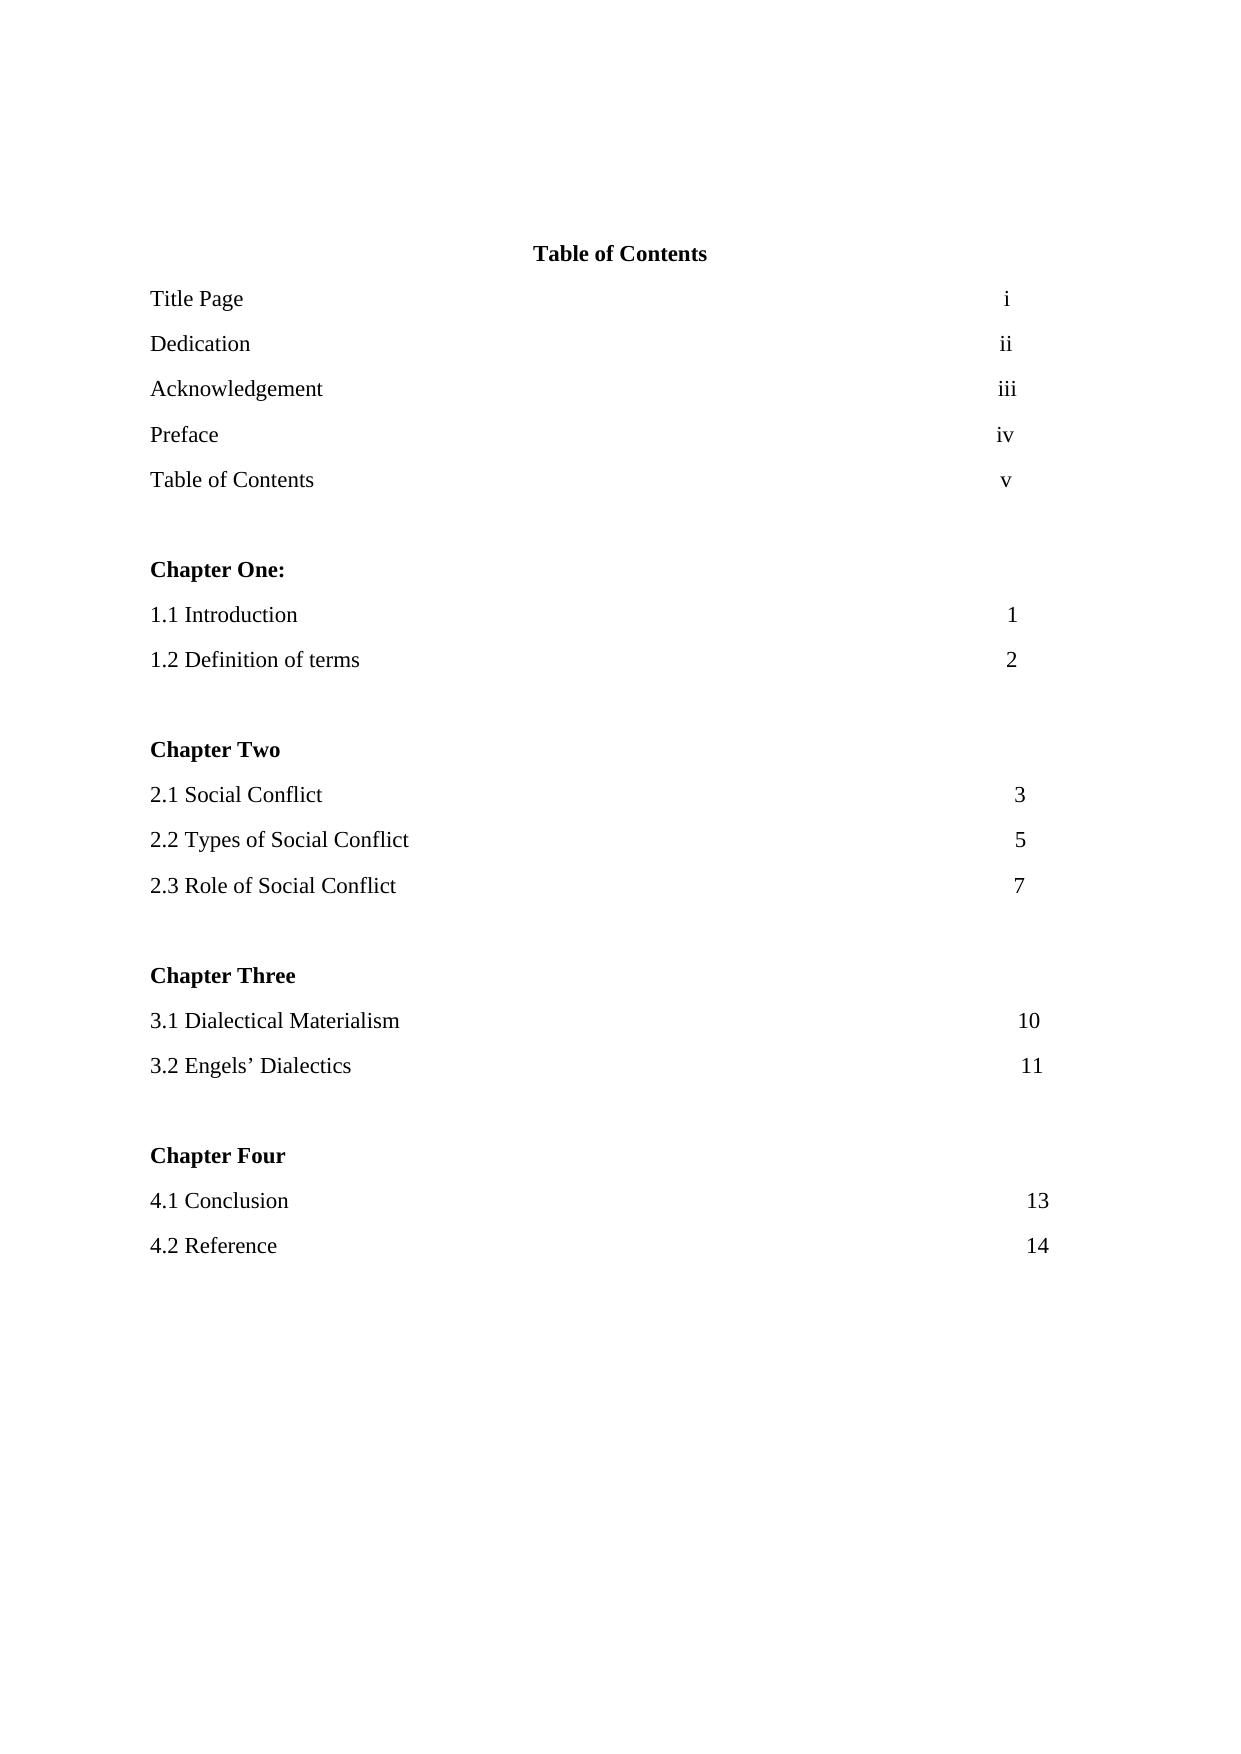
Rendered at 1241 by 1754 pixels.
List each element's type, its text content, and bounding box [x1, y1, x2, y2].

text Chapter Three [150, 962, 1090, 988]
text 3.2 Engels’ Dialectics 11 [150, 1052, 1090, 1078]
text Dedication ii [150, 330, 1090, 357]
text 3.1 Dialectical Materialism 10 [150, 1007, 1090, 1033]
text 2.3 Role of Social Conflict 7 [150, 872, 1090, 898]
text 2.2 Types of Social Conflict 5 [150, 827, 1090, 853]
text Chapter One: [150, 556, 1090, 582]
text 4.1 Conclusion 13 [150, 1187, 1090, 1214]
text 1.2 Definition of terms 2 [150, 646, 1090, 672]
text Chapter Two [150, 736, 1090, 763]
text Acknowledgement iii [150, 376, 1090, 402]
text Table of Contents [150, 240, 1090, 267]
text 4.2 Reference 14 [150, 1232, 1090, 1259]
text Chapter Four [150, 1142, 1090, 1169]
text Title Page i [150, 285, 1090, 312]
text 1.1 Introduction 1 [150, 601, 1090, 627]
text Preface iv [150, 421, 1090, 447]
text 2.1 Social Conflict 3 [150, 781, 1090, 808]
text Table of Contents v [150, 466, 1090, 492]
